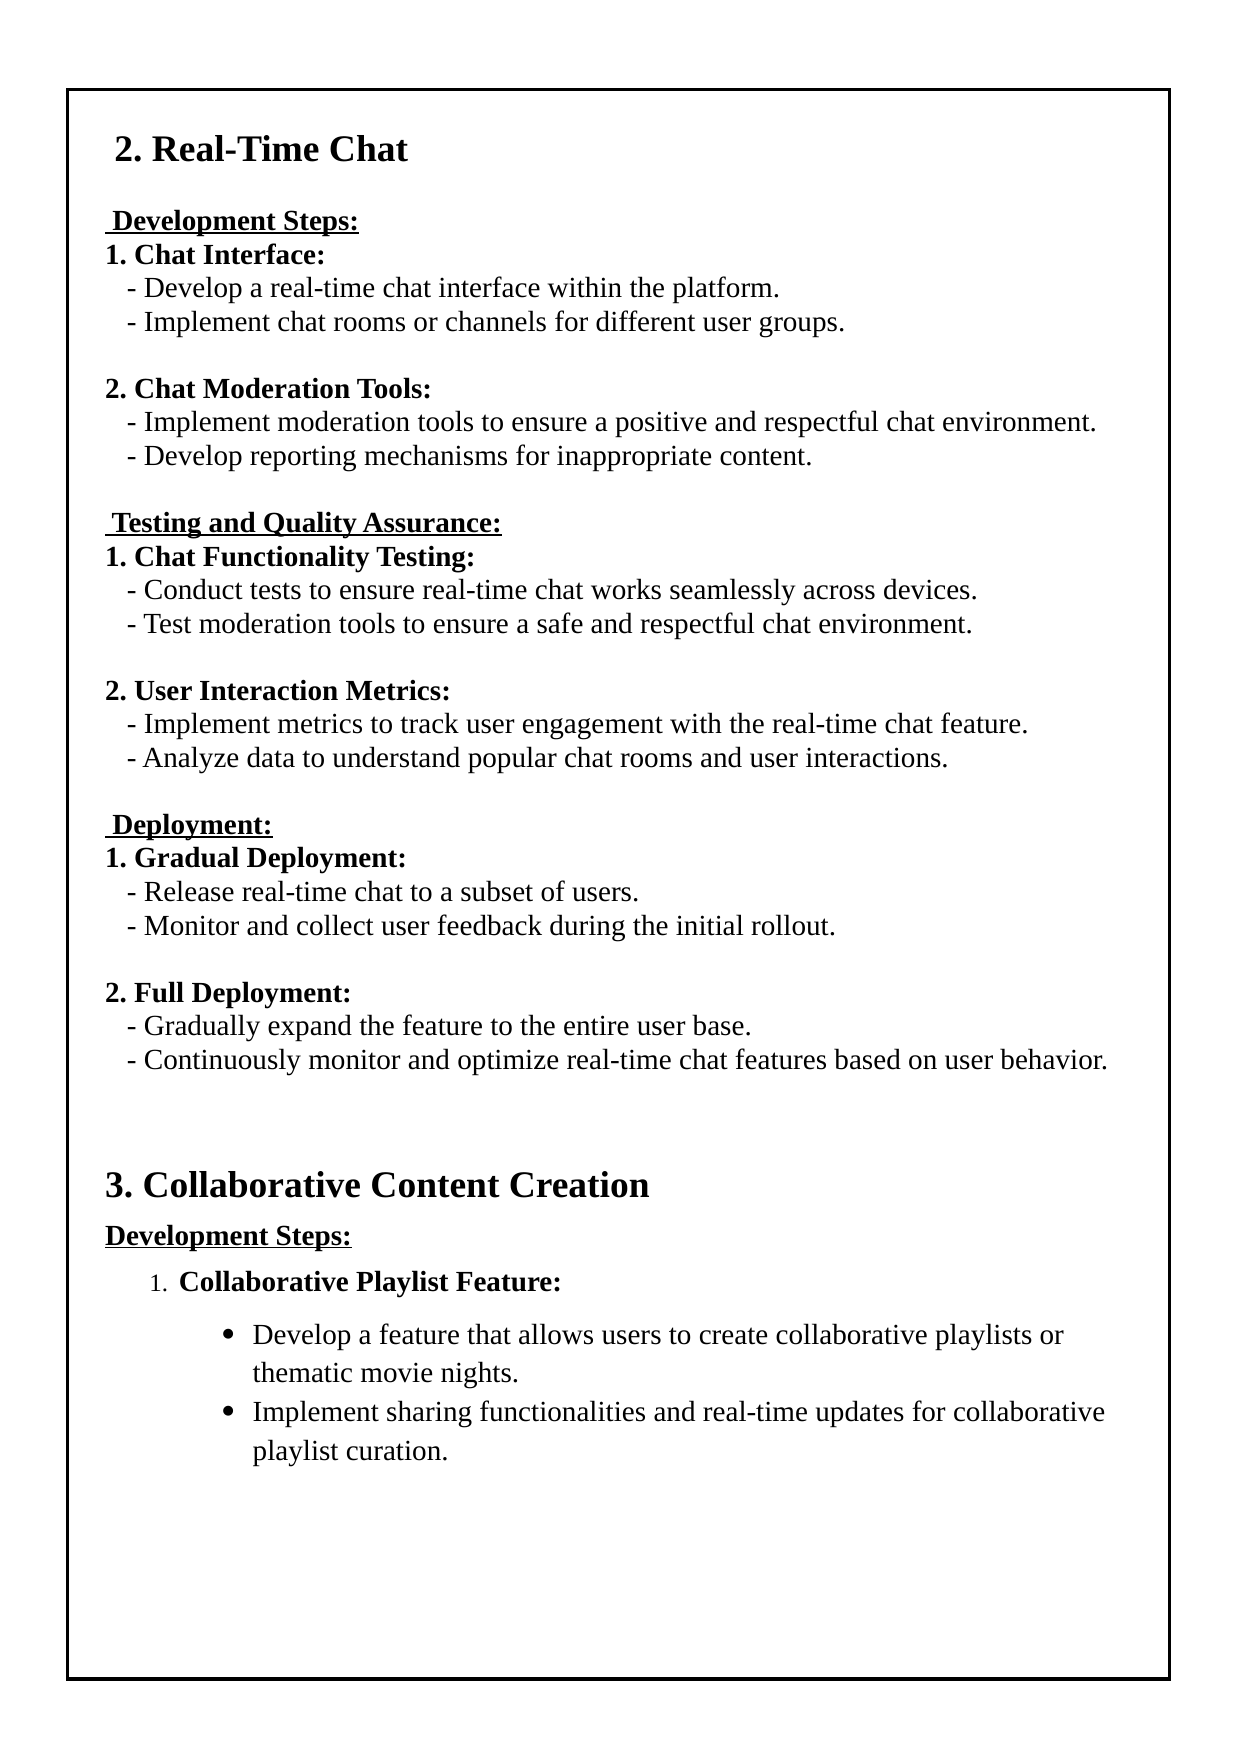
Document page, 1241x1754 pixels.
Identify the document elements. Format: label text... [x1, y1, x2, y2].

text - Gradually expand the feature to the entire user base. [105, 1008, 1133, 1042]
text - Implement metrics to track user engagement with the real-time chat feature. [105, 706, 1133, 740]
list Collaborative Playlist Feature: [149, 1264, 1133, 1297]
text 1. Gradual Deployment: [105, 841, 1133, 874]
list Implement sharing functionalities and real-time updates for collaborative playlist curation. [223, 1394, 1133, 1466]
text - Develop reporting mechanisms for inappropriate content. [105, 438, 1133, 472]
subtitle Development Steps: [105, 1218, 1133, 1251]
text - Release real-time chat to a subset of users. [105, 874, 1133, 908]
text 2. User Interaction Metrics: [105, 673, 1133, 706]
text 2. Full Deployment: [105, 975, 1133, 1008]
text Development Steps: [105, 203, 1133, 237]
text - Implement moderation tools to ensure a positive and respectful chat environment. [105, 404, 1133, 438]
text 2. Real-Time Chat [105, 127, 1133, 170]
text - Conduct tests to ensure real-time chat works seamlessly across devices. [105, 572, 1133, 606]
text 2. Chat Moderation Tools: [105, 371, 1133, 404]
text - Test moderation tools to ensure a safe and respectful chat environment. [105, 606, 1133, 639]
subtitle 3. Collaborative Content Creation [105, 1162, 1133, 1205]
list Develop a feature that allows users to create collaborative playlists or thematic movie nights. [223, 1317, 1133, 1389]
text - Implement chat rooms or channels for different user groups. [105, 304, 1133, 337]
text Deployment: [105, 807, 1133, 841]
text - Analyze data to understand popular chat rooms and user interactions. [105, 740, 1133, 773]
text - Continuously monitor and optimize real-time chat features based on user behavior. [105, 1042, 1133, 1075]
text Testing and Quality Assurance: [105, 505, 1133, 539]
text 1. Chat Interface: [105, 237, 1133, 270]
text 1. Chat Functionality Testing: [105, 539, 1133, 572]
text - Develop a real-time chat interface within the platform. [105, 270, 1133, 304]
text - Monitor and collect user feedback during the initial rollout. [105, 908, 1133, 941]
